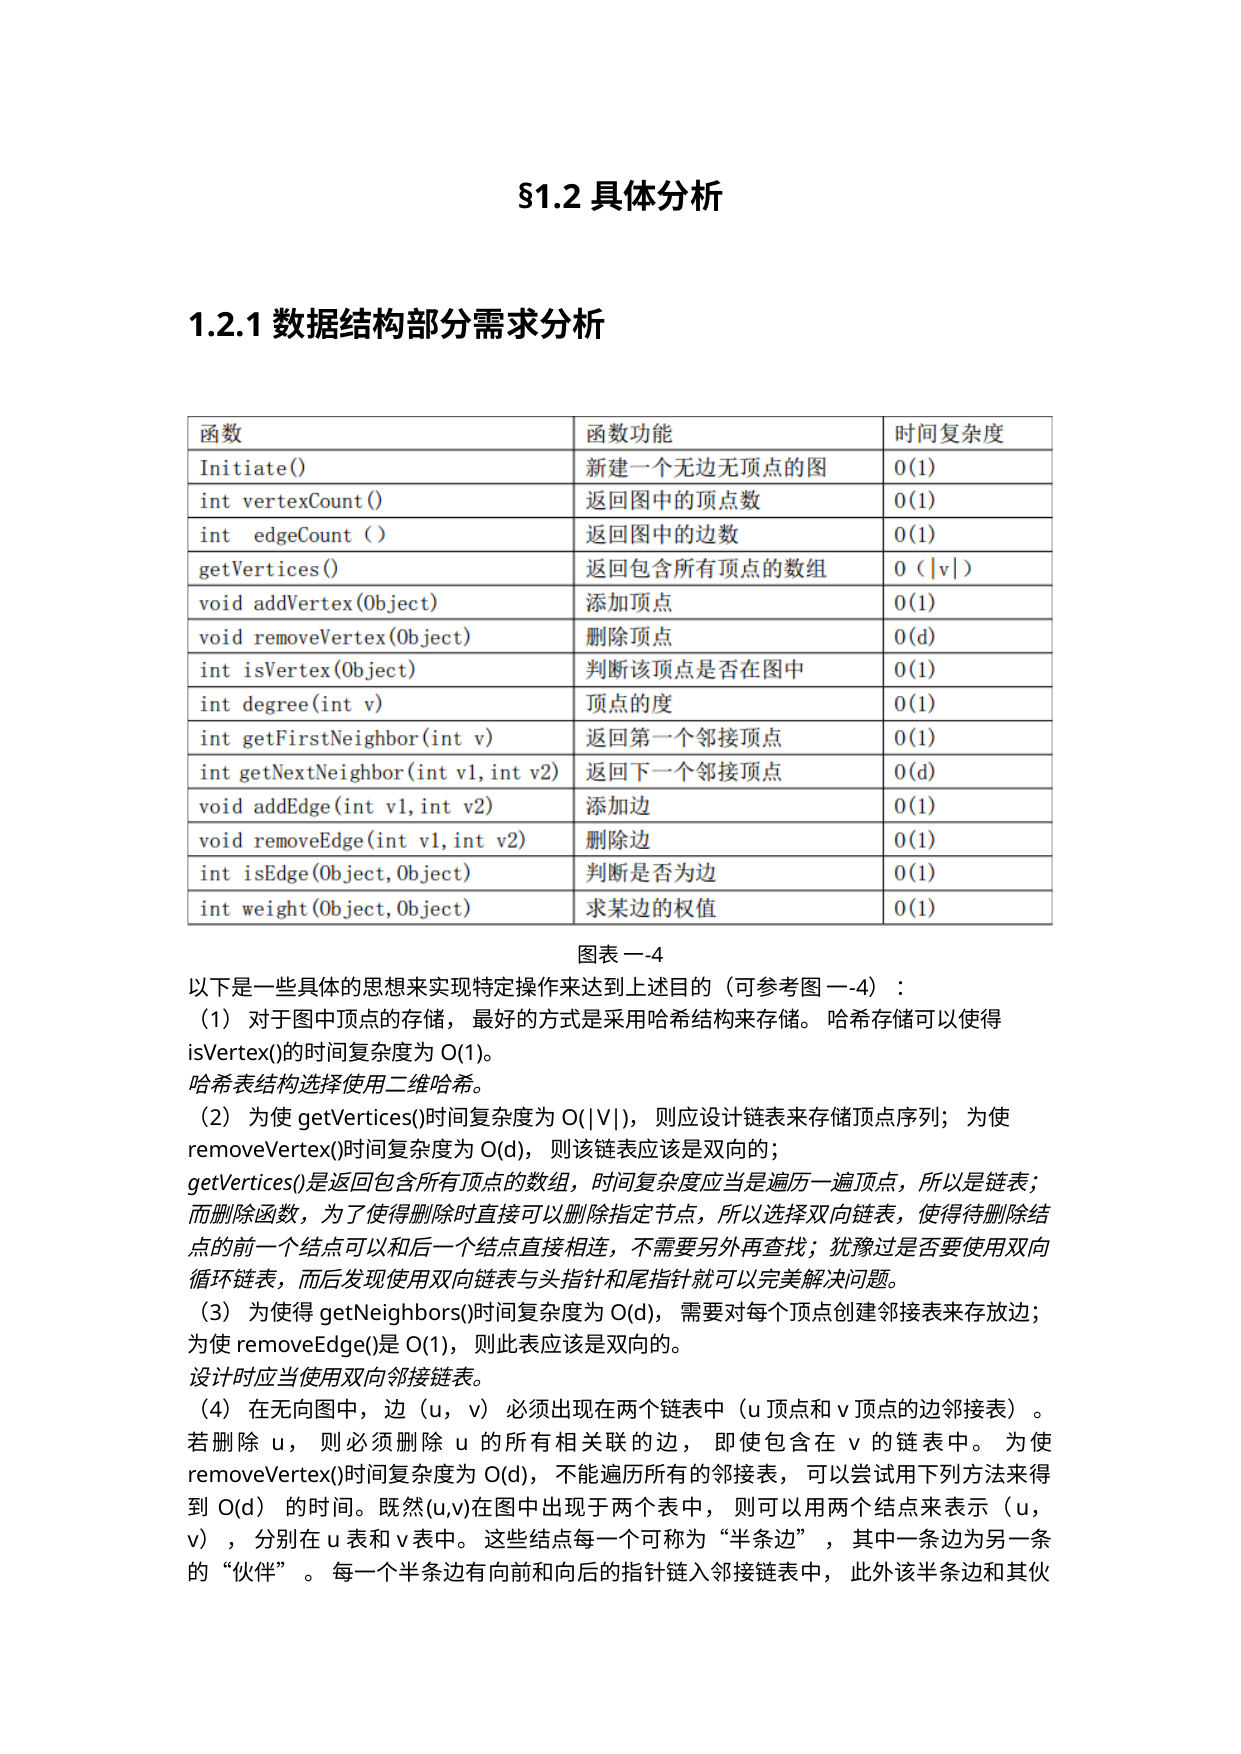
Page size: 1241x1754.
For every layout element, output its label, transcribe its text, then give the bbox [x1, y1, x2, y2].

text 以下是一些具体的思想来实现特定操作来达到上述目的（可参考图 一-4） ： （1） 对于图中顶点的存储， 最好的方式是采用哈希结构来存储。 哈希存储可以使得 isVertex()的时间复杂度为 O(1)。 [187, 969, 1053, 1067]
text 图表 一-4 [187, 937, 1053, 969]
text getVertices()是返回包含所有顶点的数组，时间复杂度应当是遍历一遍顶点，所以是链表；而删除函数，为了使得删除时直接可以删除指定节点，所以选择双向链表，使得待删除结点的前一个结点可以和后一个结点直接相连，不需要另外再查找；犹豫过是否要使用双向循环链表，而后发现使用双向链表与头指针和尾指针就可以完美解决问题。 （3） 为使得 getNeighbors()时间复杂度为 O(d)， 需要对每个顶点创建邻接表来存放边； 为使 removeEdge()是 O(1)， 则此表应该是双向的。 [187, 1164, 1053, 1359]
picture [187, 416, 1053, 926]
subtitle §1.2 具体分析 [209, 162, 1031, 227]
subtitle 1.2.1 数据结构部分需求分析 [187, 289, 1053, 354]
text 哈希表结构选择使用二维哈希。 （2） 为使 getVertices()时间复杂度为 O(|V|)， 则应设计链表来存储顶点序列； 为使 removeVertex()时间复杂度为 O(d)， 则该链表应该是双向的； [187, 1067, 1053, 1164]
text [187, 1359, 1053, 1587]
